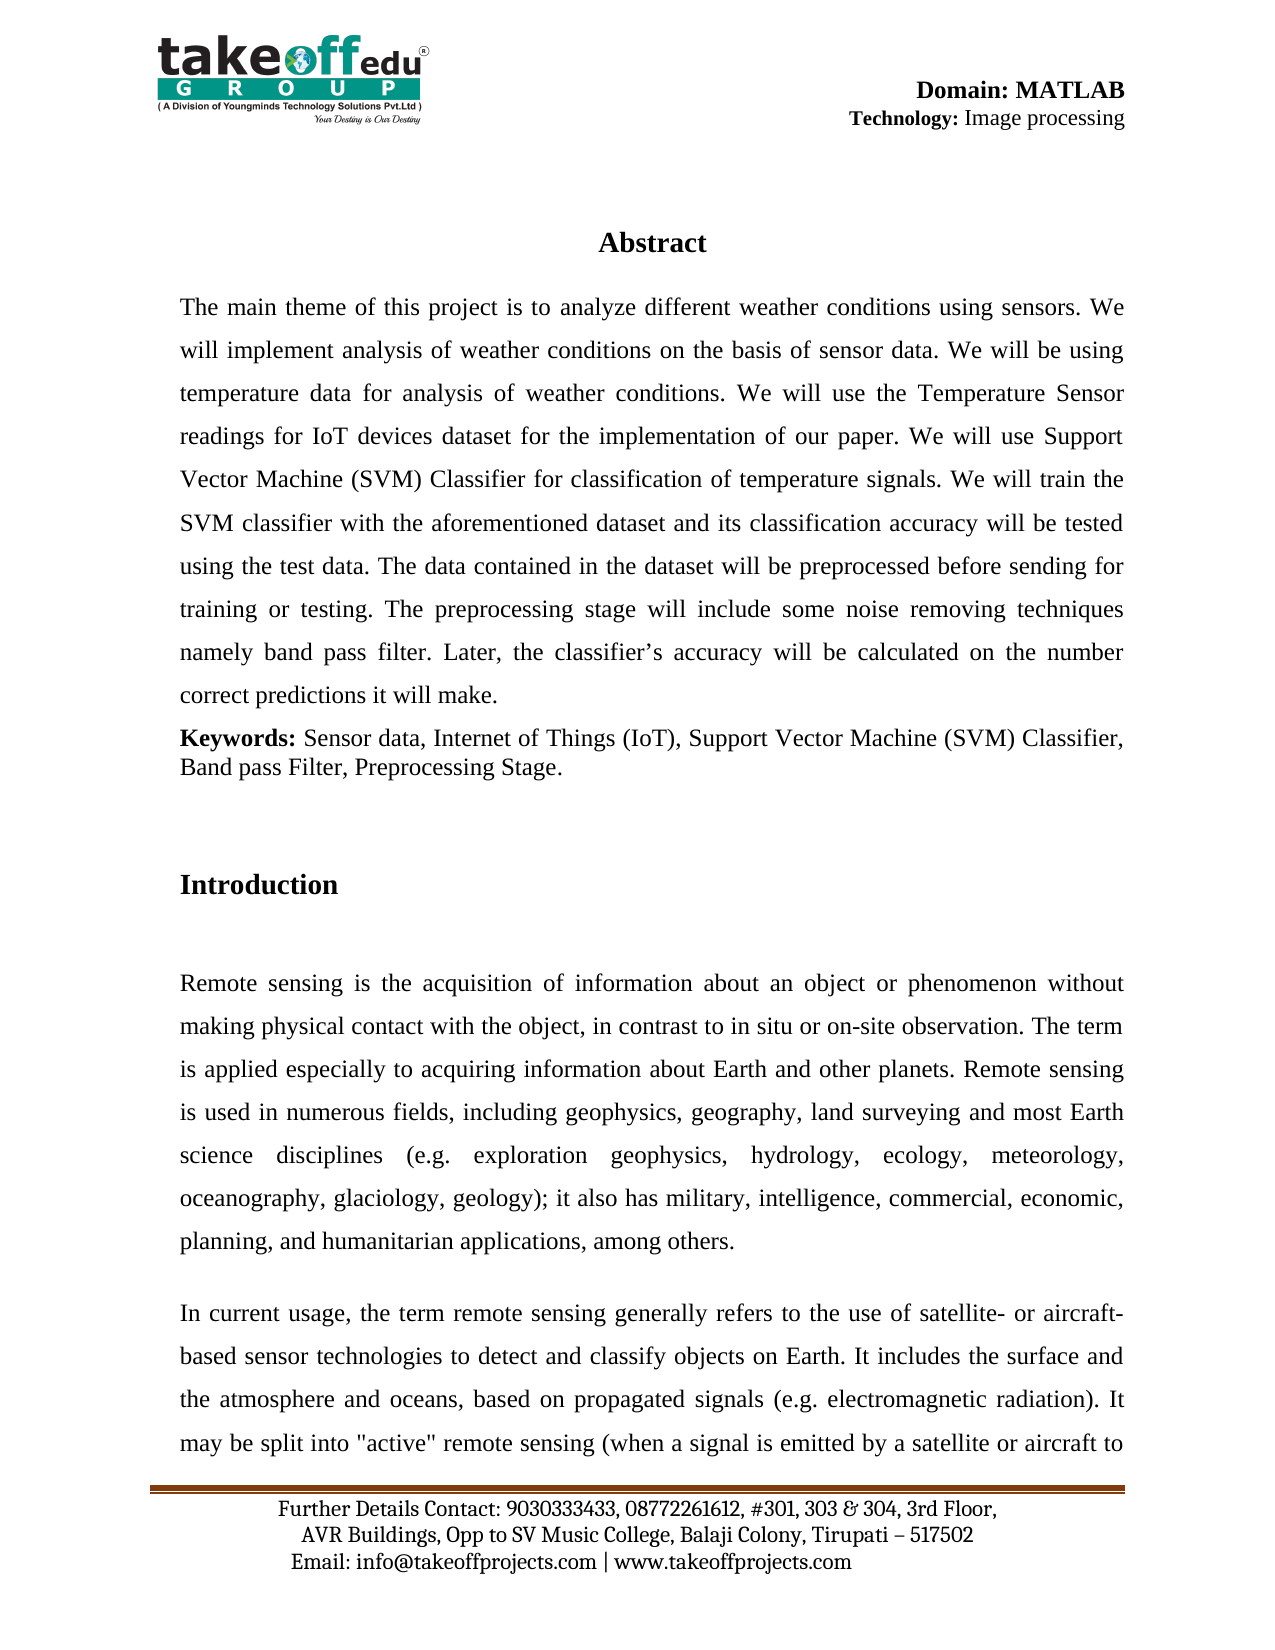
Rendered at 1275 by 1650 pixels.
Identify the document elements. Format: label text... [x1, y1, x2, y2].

text The main theme of this project is to analyze different weather conditions using sensors. We will implement analysis of weather conditions on the basis of sensor data. We will be using temperature data for analysis of weather conditions. We will use the Temperature Sensor readings for IoT devices dataset for the implementation of our paper. We will use Support Vector Machine (SVM) Classifier for classification of temperature signals. We will train the SVM classifier with the aforementioned dataset and its classification accuracy will be tested using the test data. The data contained in the dataset will be preprocessed before sending for training or testing. The preprocessing stage will include some noise removing techniques namely band pass filter. Later, the classifier’s accuracy will be calculated on the number correct predictions it will make. [179, 292, 1125, 709]
picture [150, 35, 434, 138]
text Remote sensing is the acquisition of information about an object or phenomenon without making physical contact with the object, in contrast to in situ or on-site observation. The term is applied especially to acquiring information about Earth and other planets. Remote sensing is used in numerous fields, including geophysics, geography, land surveying and most Earth science disciplines (e.g. exploration geophysics, hydrology, ecology, meteorology, oceanography, glaciology, geology); it also has military, intelligence, commercial, economic, planning, and humanitarian applications, among others. [179, 968, 1125, 1255]
text Keywords: Sensor data, Internet of Things (IoT), Support Vector Machine (SVM) Classifier, Band pass Filter, Preprocessing Stage. [179, 723, 1125, 781]
text Abstract [179, 225, 1125, 259]
text Introduction [179, 867, 1125, 901]
